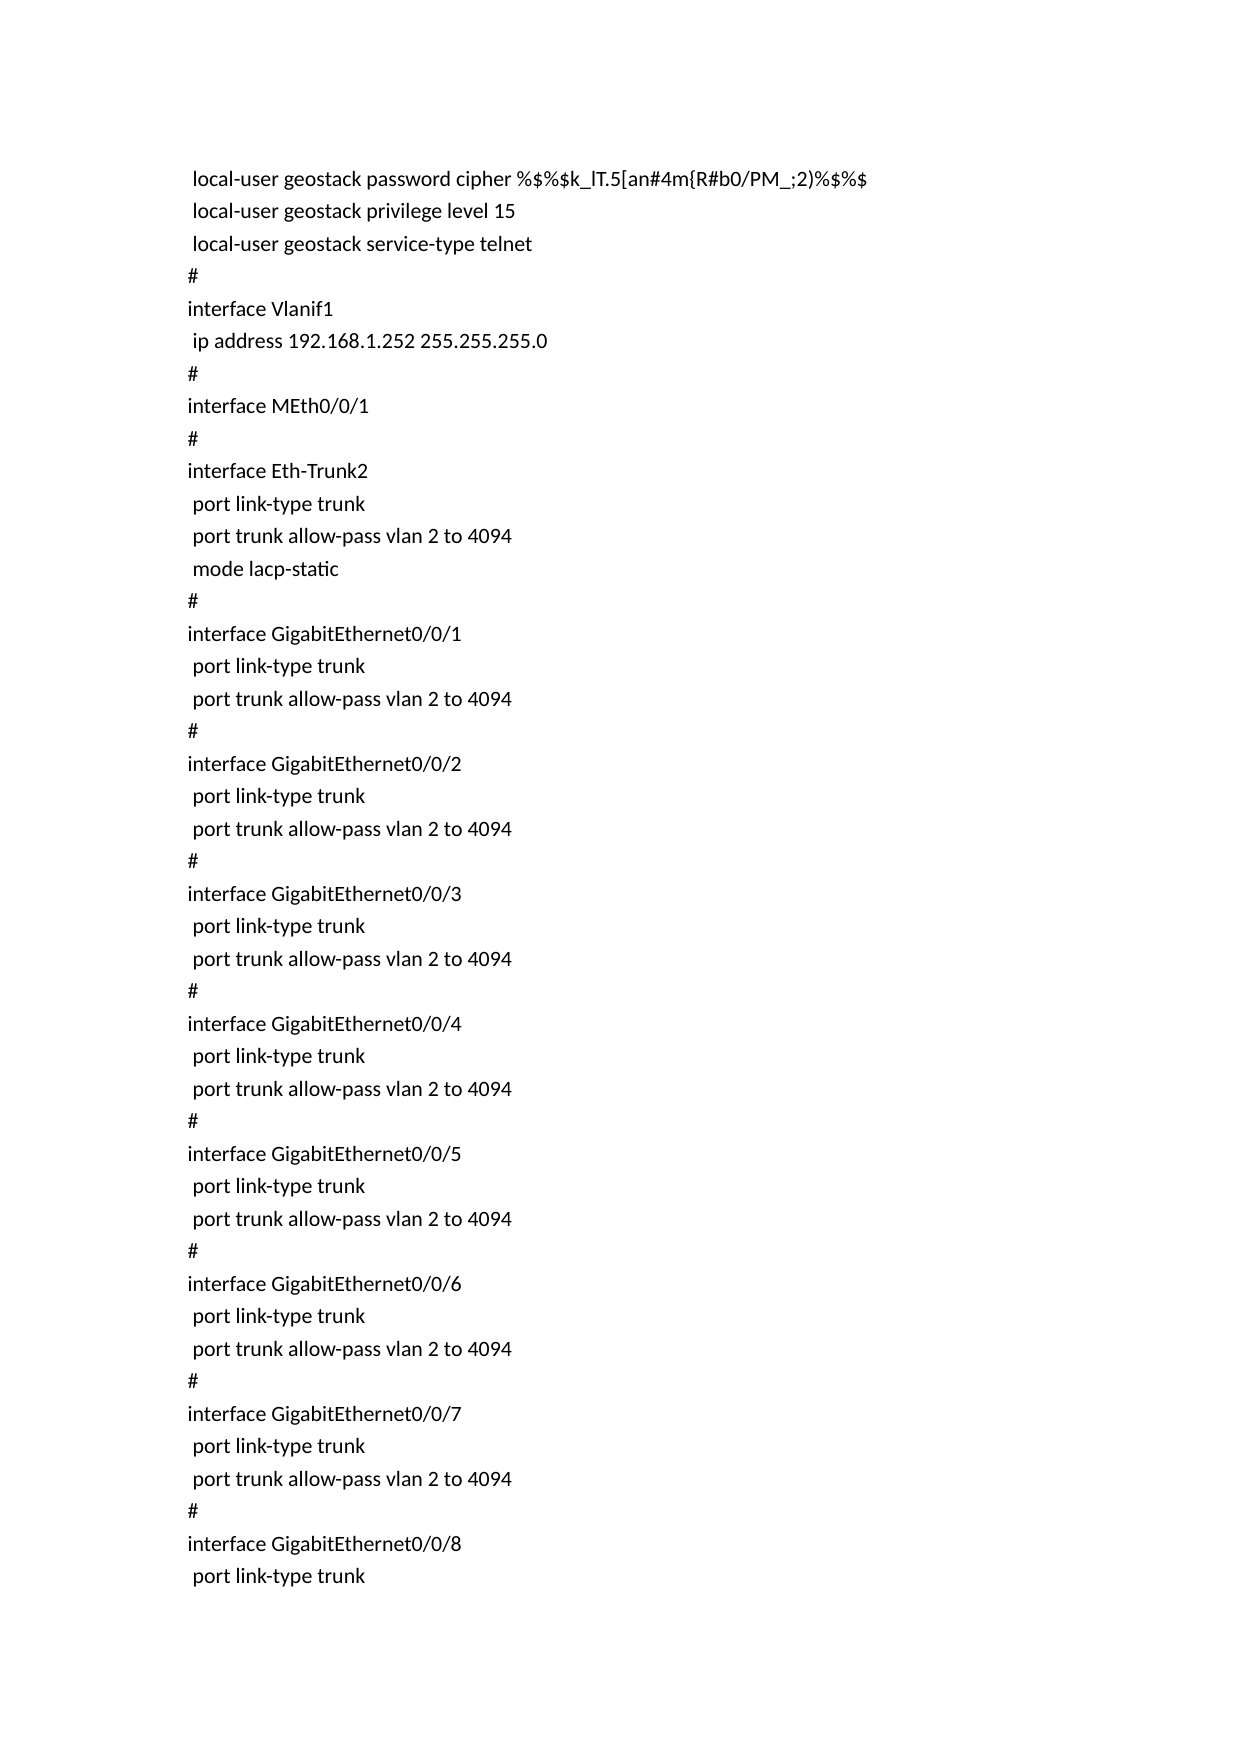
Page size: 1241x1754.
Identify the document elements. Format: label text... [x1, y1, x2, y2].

text interface GigabitEthernet0/0/7 [187, 1397, 1053, 1429]
text # [187, 1364, 1053, 1397]
text interface GigabitEthernet0/0/4 [187, 1007, 1053, 1039]
text port trunk allow-pass vlan 2 to 4094 [187, 519, 1053, 552]
text # [187, 584, 1053, 617]
text local-user geostack password cipher %$%$k_lT.5[an#4m{R#b0/PM_;2)%$%$ [187, 162, 1053, 194]
text port link-type trunk [187, 1299, 1053, 1332]
text interface GigabitEthernet0/0/8 [187, 1527, 1053, 1559]
text # [187, 974, 1053, 1007]
text port trunk allow-pass vlan 2 to 4094 [187, 1202, 1053, 1234]
text local-user geostack service-type telnet [187, 227, 1053, 259]
text port link-type trunk [187, 487, 1053, 519]
text # [187, 422, 1053, 454]
text port trunk allow-pass vlan 2 to 4094 [187, 1332, 1053, 1364]
text port link-type trunk [187, 1429, 1053, 1462]
text port trunk allow-pass vlan 2 to 4094 [187, 812, 1053, 844]
text interface GigabitEthernet0/0/5 [187, 1137, 1053, 1169]
text interface GigabitEthernet0/0/3 [187, 877, 1053, 909]
text port trunk allow-pass vlan 2 to 4094 [187, 942, 1053, 974]
text port link-type trunk [187, 779, 1053, 812]
text mode lacp-static [187, 552, 1053, 584]
text # [187, 844, 1053, 877]
text interface MEth0/0/1 [187, 389, 1053, 422]
text port link-type trunk [187, 909, 1053, 942]
text ip address 192.168.1.252 255.255.255.0 [187, 324, 1053, 357]
text interface GigabitEthernet0/0/2 [187, 747, 1053, 779]
text interface GigabitEthernet0/0/1 [187, 617, 1053, 649]
text # [187, 1234, 1053, 1267]
text interface Vlanif1 [187, 292, 1053, 324]
text port link-type trunk [187, 1169, 1053, 1202]
text interface Eth-Trunk2 [187, 454, 1053, 487]
text local-user geostack privilege level 15 [187, 194, 1053, 227]
text # [187, 714, 1053, 747]
text # [187, 1494, 1053, 1527]
text port link-type trunk [187, 1039, 1053, 1072]
text # [187, 259, 1053, 292]
text port link-type trunk [187, 1559, 1053, 1592]
text port trunk allow-pass vlan 2 to 4094 [187, 1072, 1053, 1104]
text interface GigabitEthernet0/0/6 [187, 1267, 1053, 1299]
text port trunk allow-pass vlan 2 to 4094 [187, 1462, 1053, 1494]
text port link-type trunk [187, 649, 1053, 682]
text # [187, 1104, 1053, 1137]
text port trunk allow-pass vlan 2 to 4094 [187, 682, 1053, 714]
text # [187, 357, 1053, 389]
